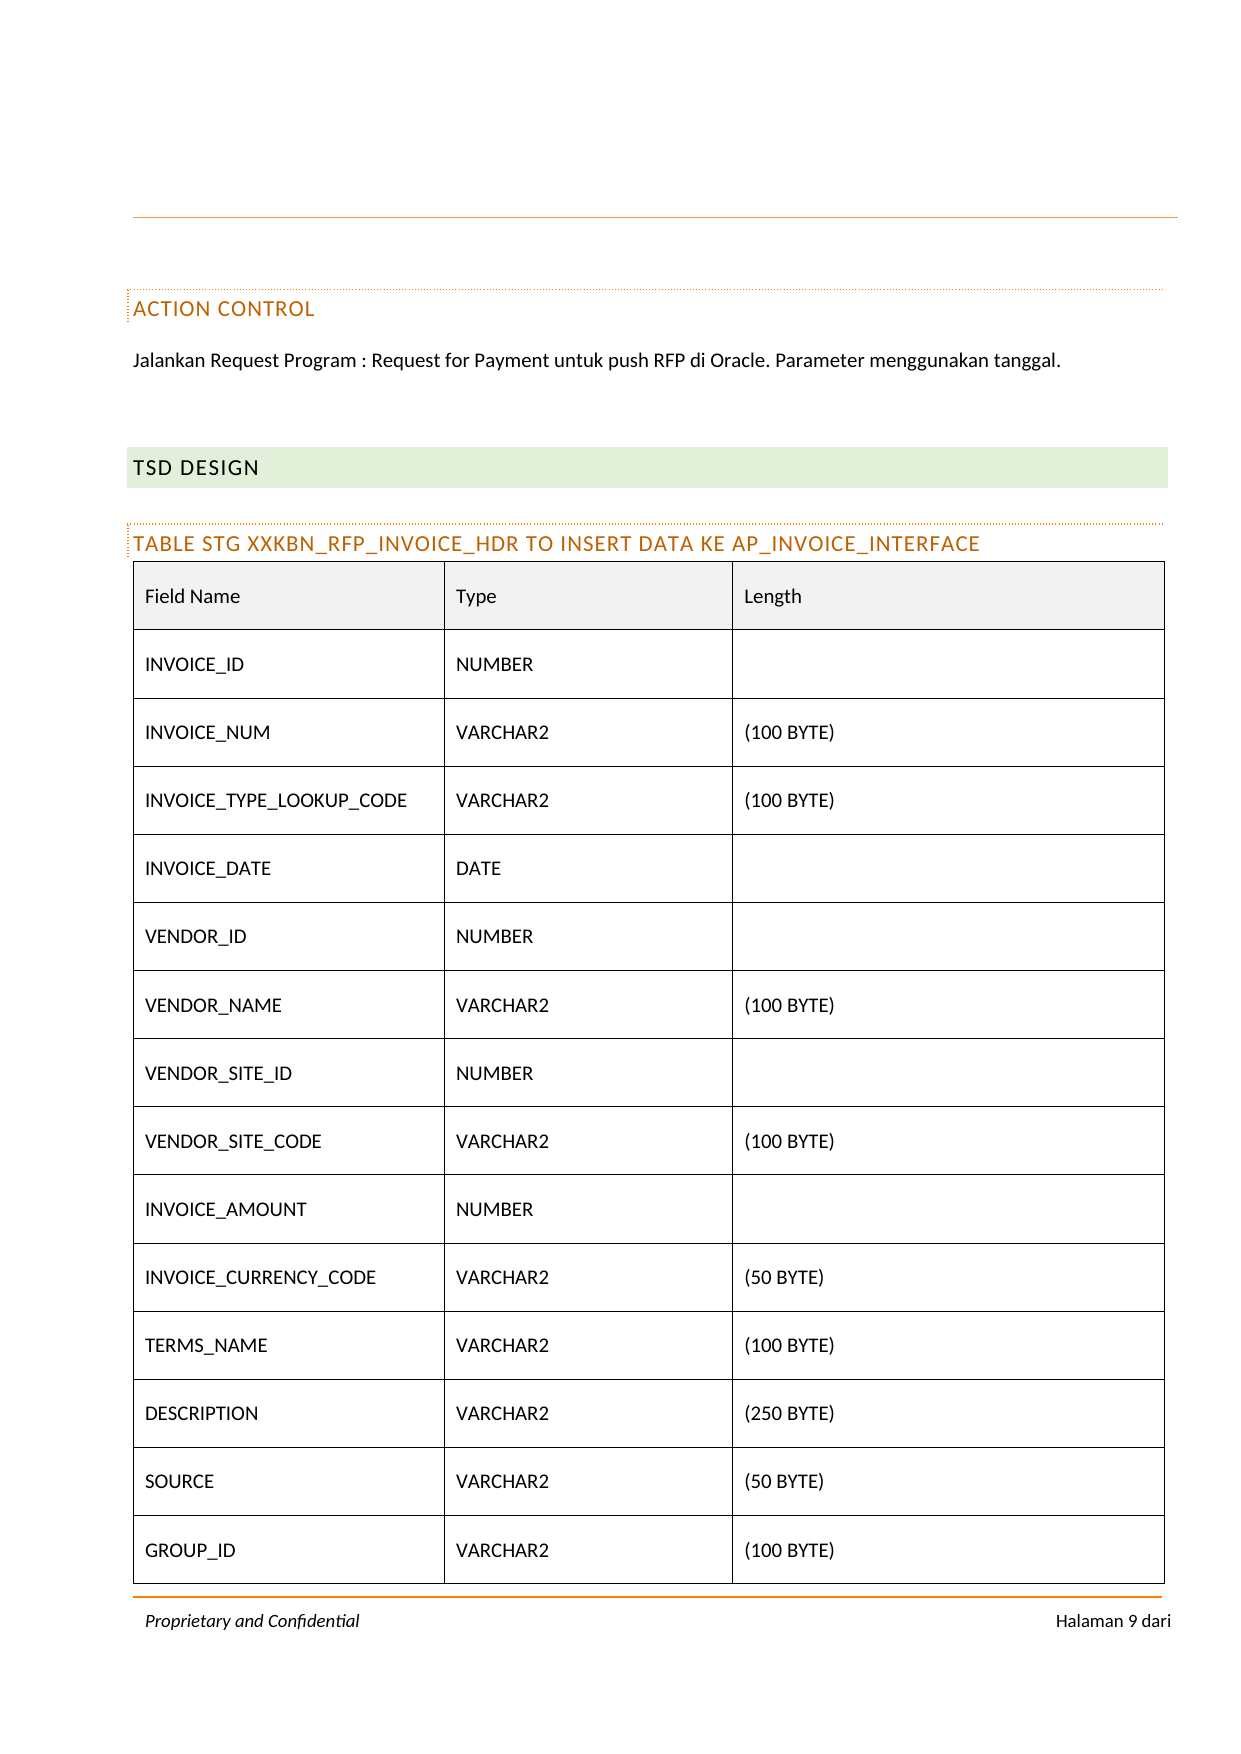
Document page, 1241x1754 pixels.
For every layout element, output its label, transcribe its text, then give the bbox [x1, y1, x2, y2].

table_cell VARCHAR2 [445, 699, 732, 766]
table_cell INVOICE_ID [134, 630, 444, 697]
table_cell VARCHAR2 [445, 1312, 732, 1379]
table_cell TERMS_NAME [134, 1312, 444, 1379]
table_cell (100 BYTE) [733, 767, 1164, 834]
table_cell NUMBER [445, 630, 732, 697]
table_cell VARCHAR2 [445, 1380, 732, 1447]
table_cell SOURCE [134, 1448, 444, 1515]
table_header Length [733, 562, 1164, 629]
table_header Field Name [134, 562, 444, 629]
subtitle TABLE STG XXKBN_RFP_INVOICE_HDR TO Insert Data Ke AP_INVOICE_INTERFACE [127, 523, 1162, 557]
table_cell DESCRIPTION [134, 1380, 444, 1447]
table_cell VARCHAR2 [445, 767, 732, 834]
table_cell INVOICE_AMOUNT [134, 1175, 444, 1242]
table_cell NUMBER [445, 903, 732, 970]
table_cell (100 BYTE) [733, 1312, 1164, 1379]
table_cell VARCHAR2 [445, 1244, 732, 1311]
table_cell VENDOR_NAME [134, 971, 444, 1038]
table_cell [733, 835, 1164, 902]
table_cell VARCHAR2 [445, 1448, 732, 1515]
table_cell [733, 1039, 1164, 1106]
table_cell [733, 1175, 1164, 1242]
table_cell NUMBER [445, 1039, 732, 1106]
table_cell (100 BYTE) [733, 971, 1164, 1038]
table_cell NUMBER [445, 1175, 732, 1242]
table_cell (100 BYTE) [733, 1107, 1164, 1174]
table_cell (50 BYTE) [733, 1244, 1164, 1311]
subtitle Action Control [127, 288, 1162, 322]
table_cell VARCHAR2 [445, 971, 732, 1038]
table_cell VENDOR_SITE_CODE [134, 1107, 444, 1174]
table_cell (100 BYTE) [733, 699, 1164, 766]
table_cell VENDOR_SITE_ID [134, 1039, 444, 1106]
subtitle TSD Design [133, 454, 1162, 482]
table_cell INVOICE_CURRENCY_CODE [134, 1244, 444, 1311]
table_cell (100 BYTE) [733, 1516, 1164, 1583]
table_cell [733, 903, 1164, 970]
table_cell (250 BYTE) [733, 1380, 1164, 1447]
table_cell INVOICE_DATE [134, 835, 444, 902]
table_cell VENDOR_ID [134, 903, 444, 970]
table_cell DATE [445, 835, 732, 902]
table_cell VARCHAR2 [445, 1516, 732, 1583]
table_cell INVOICE_NUM [134, 699, 444, 766]
table_cell VARCHAR2 [445, 1107, 732, 1174]
text Jalankan Request Program : Request for Payment untuk push RFP di Oracle. Parameter menggunakan tanggal. [133, 347, 1162, 373]
table_cell INVOICE_TYPE_LOOKUP_CODE [134, 767, 444, 834]
table_cell [733, 630, 1164, 697]
table_cell GROUP_ID [134, 1516, 444, 1583]
table_cell (50 BYTE) [733, 1448, 1164, 1515]
table_header Type [445, 562, 732, 629]
